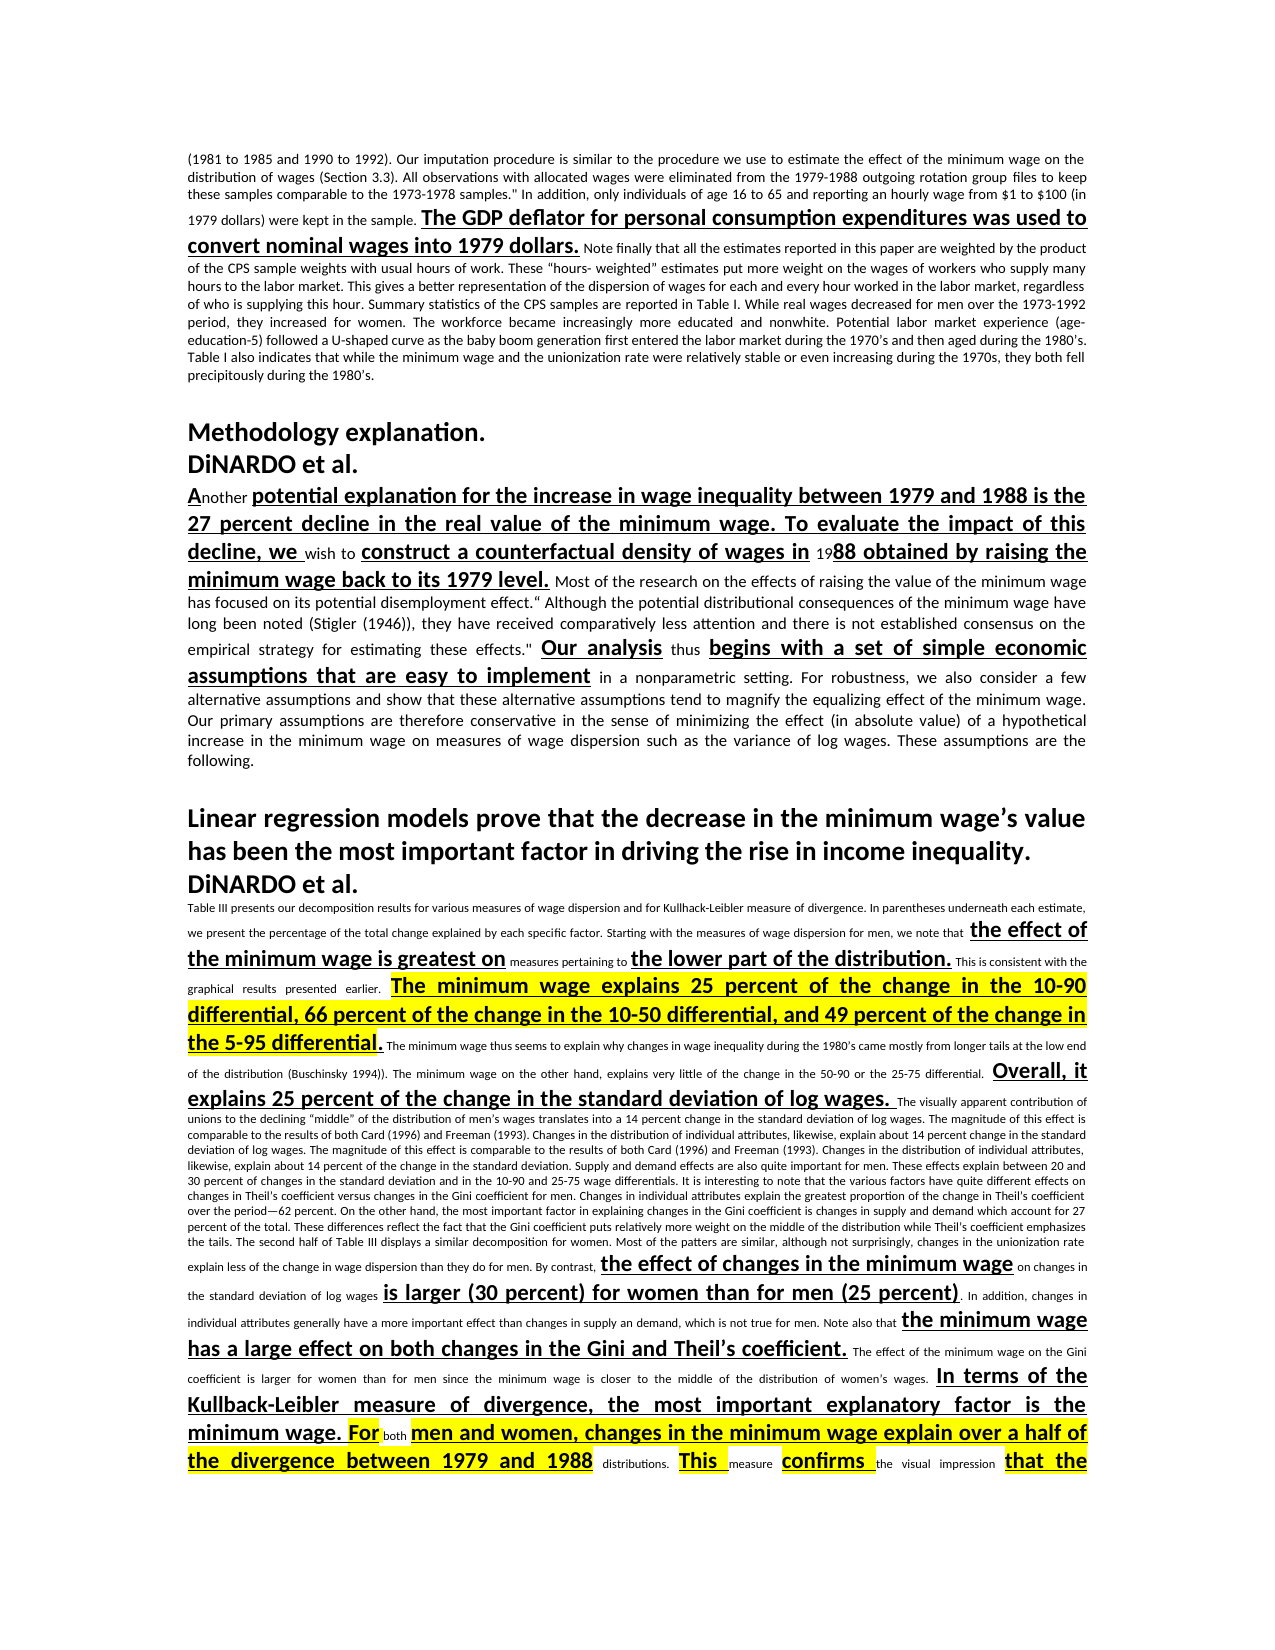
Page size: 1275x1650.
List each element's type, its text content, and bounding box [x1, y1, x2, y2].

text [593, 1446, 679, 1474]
text Another potential explanation for the increase in wage inequality between 1979 and 1988 is the 27 percent decline in the real value of the minimum wage. To evaluate the impact of this decline, we wish to construct a counterfactual density of wages in 1988 obtained by raising the minimum wage back to its 1979 level. Most of the research on the effects of raising the value of the minimum wage has focused on its potential disemployment effect.“ Although the potential distributional consequences of the minimum wage have long been noted (Stigler (1946)), they have received comparatively less attention and there is not established consensus on the empirical strategy for estimating these effects." Our analysis thus begins with a set of simple economic assumptions that are easy to implement in a nonparametric setting. For robustness, we also consider a few alternative assumptions and show that these alternative assumptions tend to magnify the equalizing effect of the minimum wage. Our primary assumptions are therefore conservative in the sense of minimizing the effect (in absolute value) of a hypothetical increase in the minimum wage on measures of wage dispersion such as the variance of log wages. These assumptions are the following. [187, 481, 1087, 771]
subtitle DiNARDO et al. [187, 448, 1087, 481]
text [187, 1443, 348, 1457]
subtitle Methodology explanation. [187, 415, 1087, 448]
subtitle DiNARDO et al. [187, 867, 1087, 900]
subtitle Linear regression models prove that the decrease in the minimum wage’s value has been the most important factor in driving the rise in income inequality. [187, 801, 1087, 867]
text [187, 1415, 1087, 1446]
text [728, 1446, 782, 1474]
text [187, 150, 1087, 384]
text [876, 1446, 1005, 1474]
